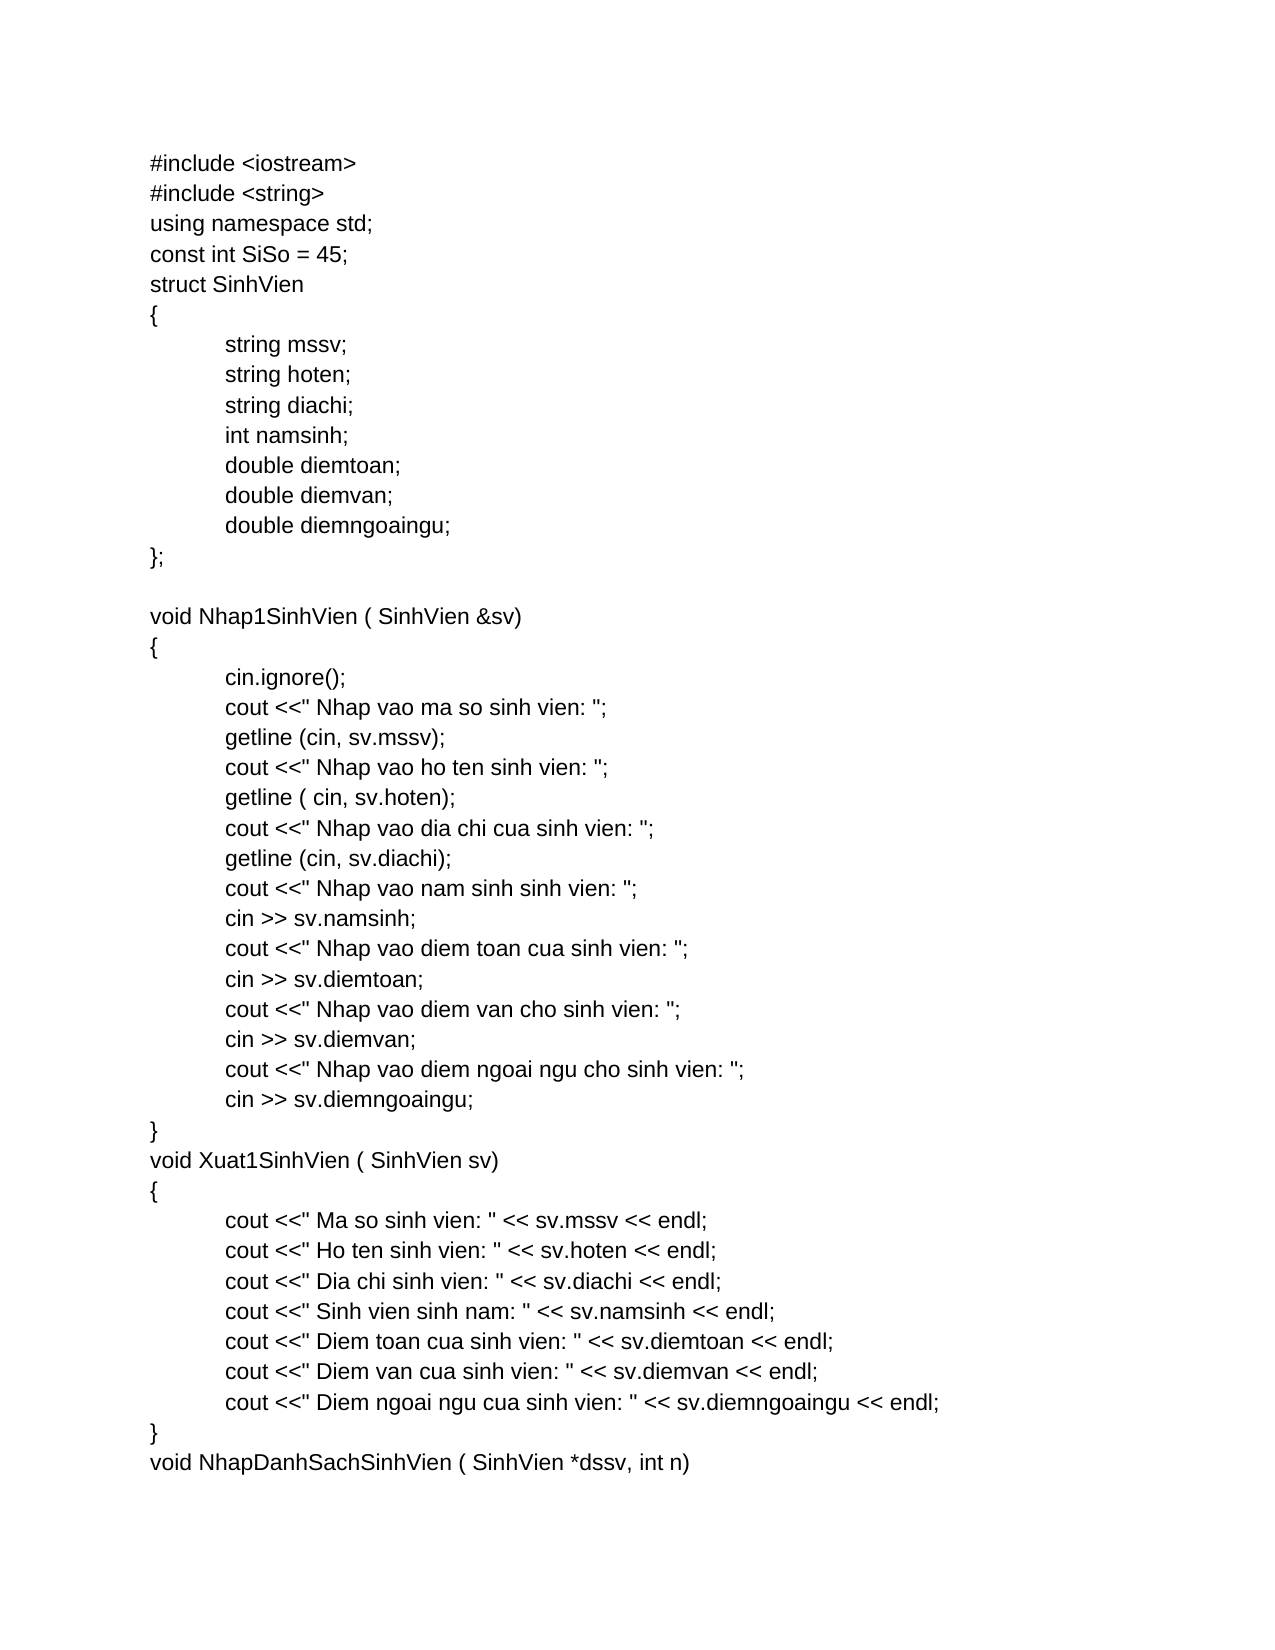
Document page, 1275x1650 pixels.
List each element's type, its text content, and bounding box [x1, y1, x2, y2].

text cout <<" Nhap vao dia chi cua sinh vien: "; [150, 814, 1125, 841]
text cin >> sv.namsinh; [150, 905, 1125, 932]
text void NhapDanhSachSinhVien ( SinhVien *dssv, int n) [150, 1449, 1125, 1475]
text using namespace std; [150, 210, 1125, 237]
text cout <<" Diem ngoai ngu cua sinh vien: " << sv.diemngoaingu << endl; [150, 1388, 1125, 1415]
text string diachi; [150, 392, 1125, 418]
text { [150, 1177, 1125, 1203]
text double diemvan; [150, 482, 1125, 509]
text cout <<" Sinh vien sinh nam: " << sv.namsinh << endl; [150, 1298, 1125, 1324]
text getline (cin, sv.mssv); [150, 724, 1125, 750]
text cin >> sv.diemvan; [150, 1026, 1125, 1052]
text { [150, 633, 1125, 660]
text double diemtoan; [150, 452, 1125, 478]
text struct SinhVien [150, 271, 1125, 297]
text const int SiSo = 45; [150, 241, 1125, 267]
text cout <<" Nhap vao diem ngoai ngu cho sinh vien: "; [150, 1056, 1125, 1083]
text cout <<" Diem van cua sinh vien: " << sv.diemvan << endl; [150, 1358, 1125, 1385]
text cout <<" Nhap vao nam sinh sinh vien: "; [150, 875, 1125, 901]
text cin >> sv.diemtoan; [150, 966, 1125, 992]
text double diemngoaingu; [150, 512, 1125, 539]
text getline ( cin, sv.hoten); [150, 784, 1125, 811]
text void Xuat1SinhVien ( SinhVien sv) [150, 1147, 1125, 1173]
text cout <<" Dia chi sinh vien: " << sv.diachi << endl; [150, 1268, 1125, 1294]
text } [150, 1419, 1125, 1445]
text } [150, 1117, 1125, 1143]
text cout <<" Ho ten sinh vien: " << sv.hoten << endl; [150, 1237, 1125, 1264]
text string hoten; [150, 361, 1125, 388]
text string mssv; [150, 331, 1125, 358]
text cout <<" Nhap vao ma so sinh vien: "; [150, 694, 1125, 720]
text cin.ignore(); [150, 663, 1125, 690]
text cout <<" Nhap vao ho ten sinh vien: "; [150, 754, 1125, 781]
text getline (cin, sv.diachi); [150, 845, 1125, 871]
text int namsinh; [150, 422, 1125, 448]
text cout <<" Ma so sinh vien: " << sv.mssv << endl; [150, 1207, 1125, 1234]
text cin >> sv.diemngoaingu; [150, 1086, 1125, 1113]
text cout <<" Nhap vao diem toan cua sinh vien: "; [150, 935, 1125, 962]
text #include <string> [150, 180, 1125, 207]
text cout <<" Nhap vao diem van cho sinh vien: "; [150, 996, 1125, 1022]
text void Nhap1SinhVien ( SinhVien &sv) [150, 603, 1125, 629]
text #include <iostream> [150, 150, 1125, 176]
text cout <<" Diem toan cua sinh vien: " << sv.diemtoan << endl; [150, 1328, 1125, 1354]
text { [150, 301, 1125, 327]
text }; [150, 543, 1125, 569]
